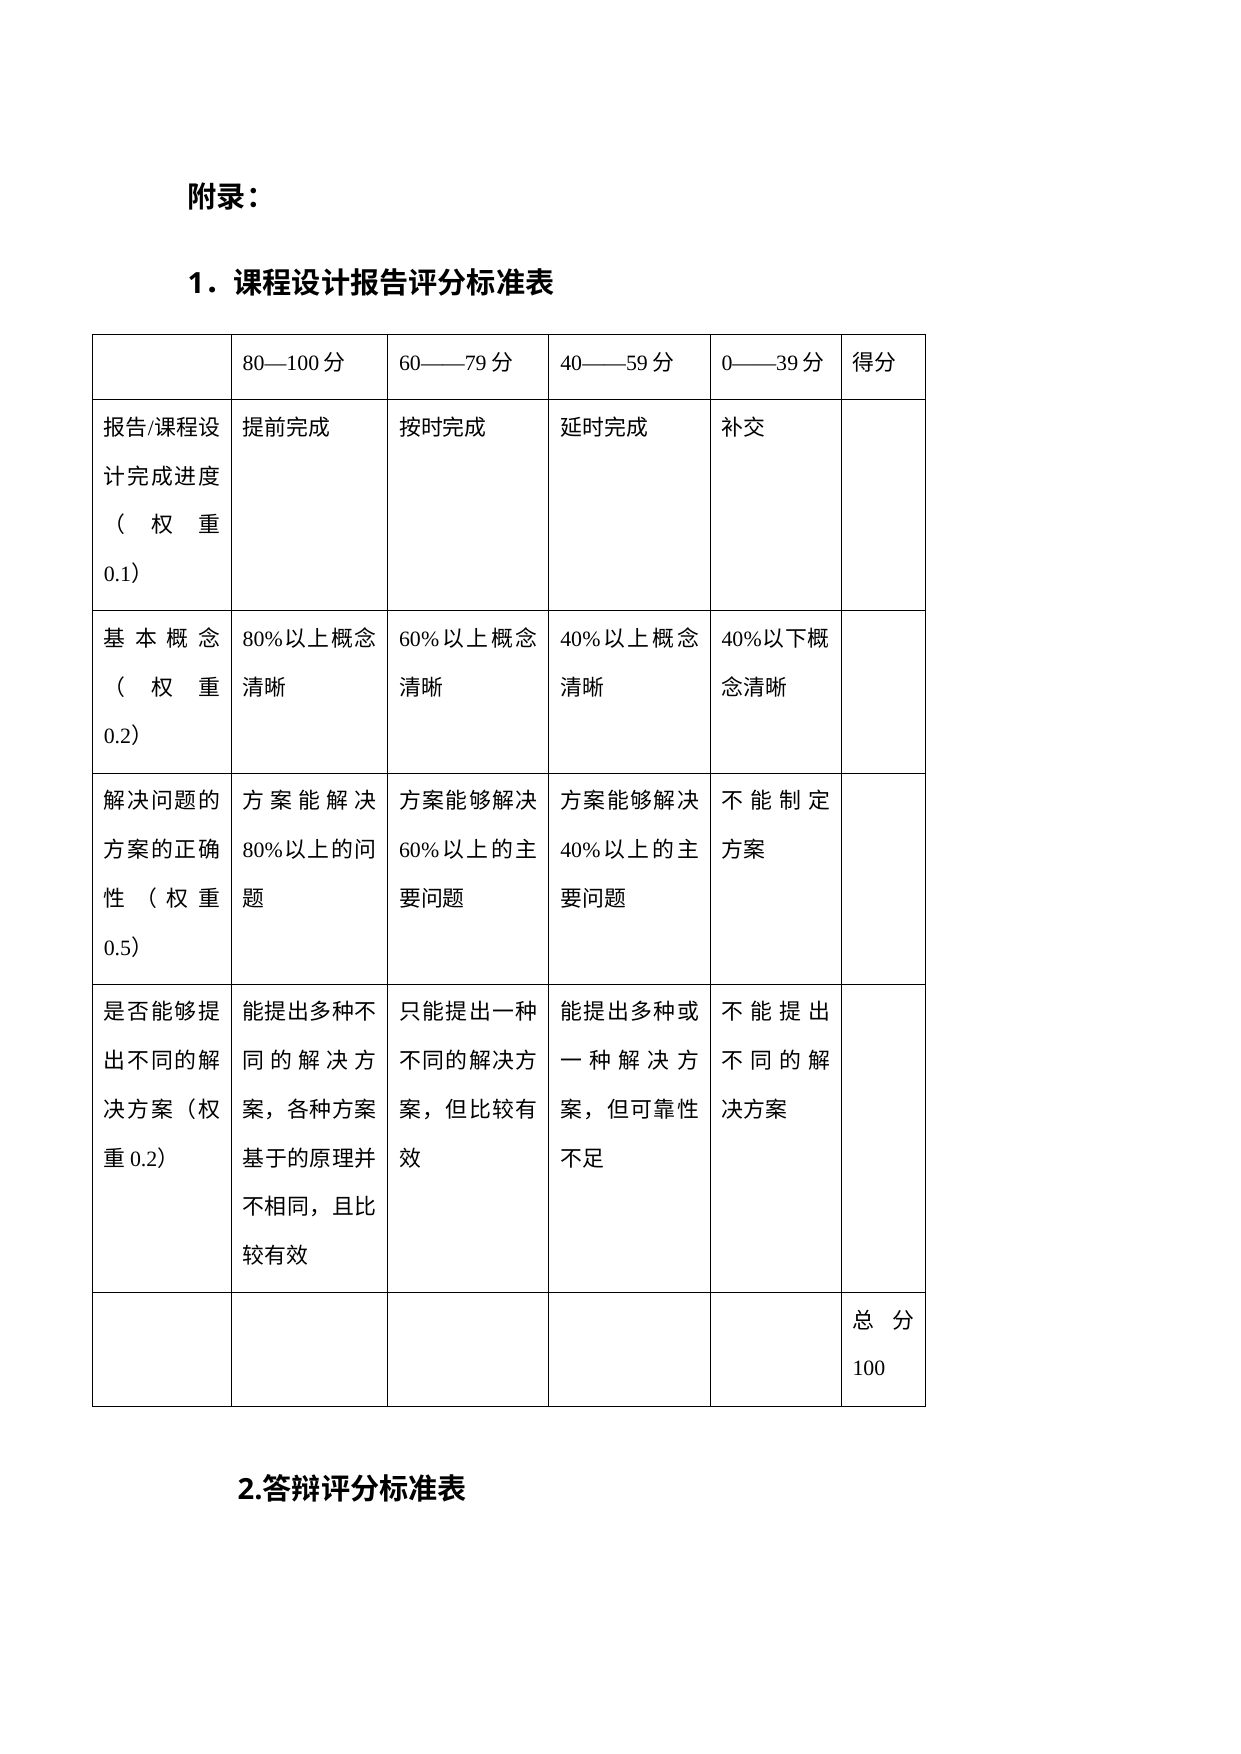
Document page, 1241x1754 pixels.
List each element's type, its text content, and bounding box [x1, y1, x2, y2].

table_cell 方案能解决80%以上的问题 [232, 774, 387, 983]
table_cell 总分100 [842, 1293, 925, 1406]
table_cell [388, 1293, 548, 1406]
table_cell 40%以下概念清晰 [711, 611, 841, 772]
list 课程设计报告评分标准表 [187, 248, 1053, 313]
table_header 80—100分 [232, 335, 387, 399]
table_cell [842, 985, 925, 1292]
table_header 60——79分 [388, 335, 548, 399]
table_cell [711, 1293, 841, 1406]
table_cell 60%以上概念清晰 [388, 611, 548, 772]
table_cell 40%以上概念清晰 [549, 611, 710, 772]
table_cell 方案能够解决40%以上的主要问题 [549, 774, 710, 983]
table_cell 提前完成 [232, 400, 387, 610]
table_cell 只能提出一种不同的解决方案，但比较有效 [388, 985, 548, 1292]
table_header [93, 335, 231, 399]
table_cell 是否能够提出不同的解决方案（权重0.2） [93, 985, 231, 1292]
table_cell 80%以上概念清晰 [232, 611, 387, 772]
table_cell 能提出多种或一种解决方案，但可靠性不足 [549, 985, 710, 1292]
table_cell [842, 400, 925, 610]
table_cell 按时完成 [388, 400, 548, 610]
table_cell 基本概念（权重0.2） [93, 611, 231, 772]
text 附录： [187, 162, 1053, 227]
table_cell [93, 1293, 231, 1406]
table_cell 补交 [711, 400, 841, 610]
table_cell 不能提出不同的解决方案 [711, 985, 841, 1292]
table_cell 延时完成 [549, 400, 710, 610]
table_cell 能提出多种不同的解决方案，各种方案基于的原理并不相同，且比较有效 [232, 985, 387, 1292]
table_cell 不能制定方案 [711, 774, 841, 983]
table_cell [842, 611, 925, 772]
table_cell [549, 1293, 710, 1406]
table_header 得分 [842, 335, 925, 399]
table_header 40——59分 [549, 335, 710, 399]
table_cell 报告/课程设计完成进度（权重0.1） [93, 400, 231, 610]
table_cell [232, 1293, 387, 1406]
table_cell [842, 774, 925, 983]
text 2.答辩评分标准表 [187, 1454, 1053, 1519]
table_header 0——39分 [711, 335, 841, 399]
table_cell 方案能够解决60%以上的主要问题 [388, 774, 548, 983]
table_cell 解决问题的方案的正确性（权重0.5） [93, 774, 231, 983]
